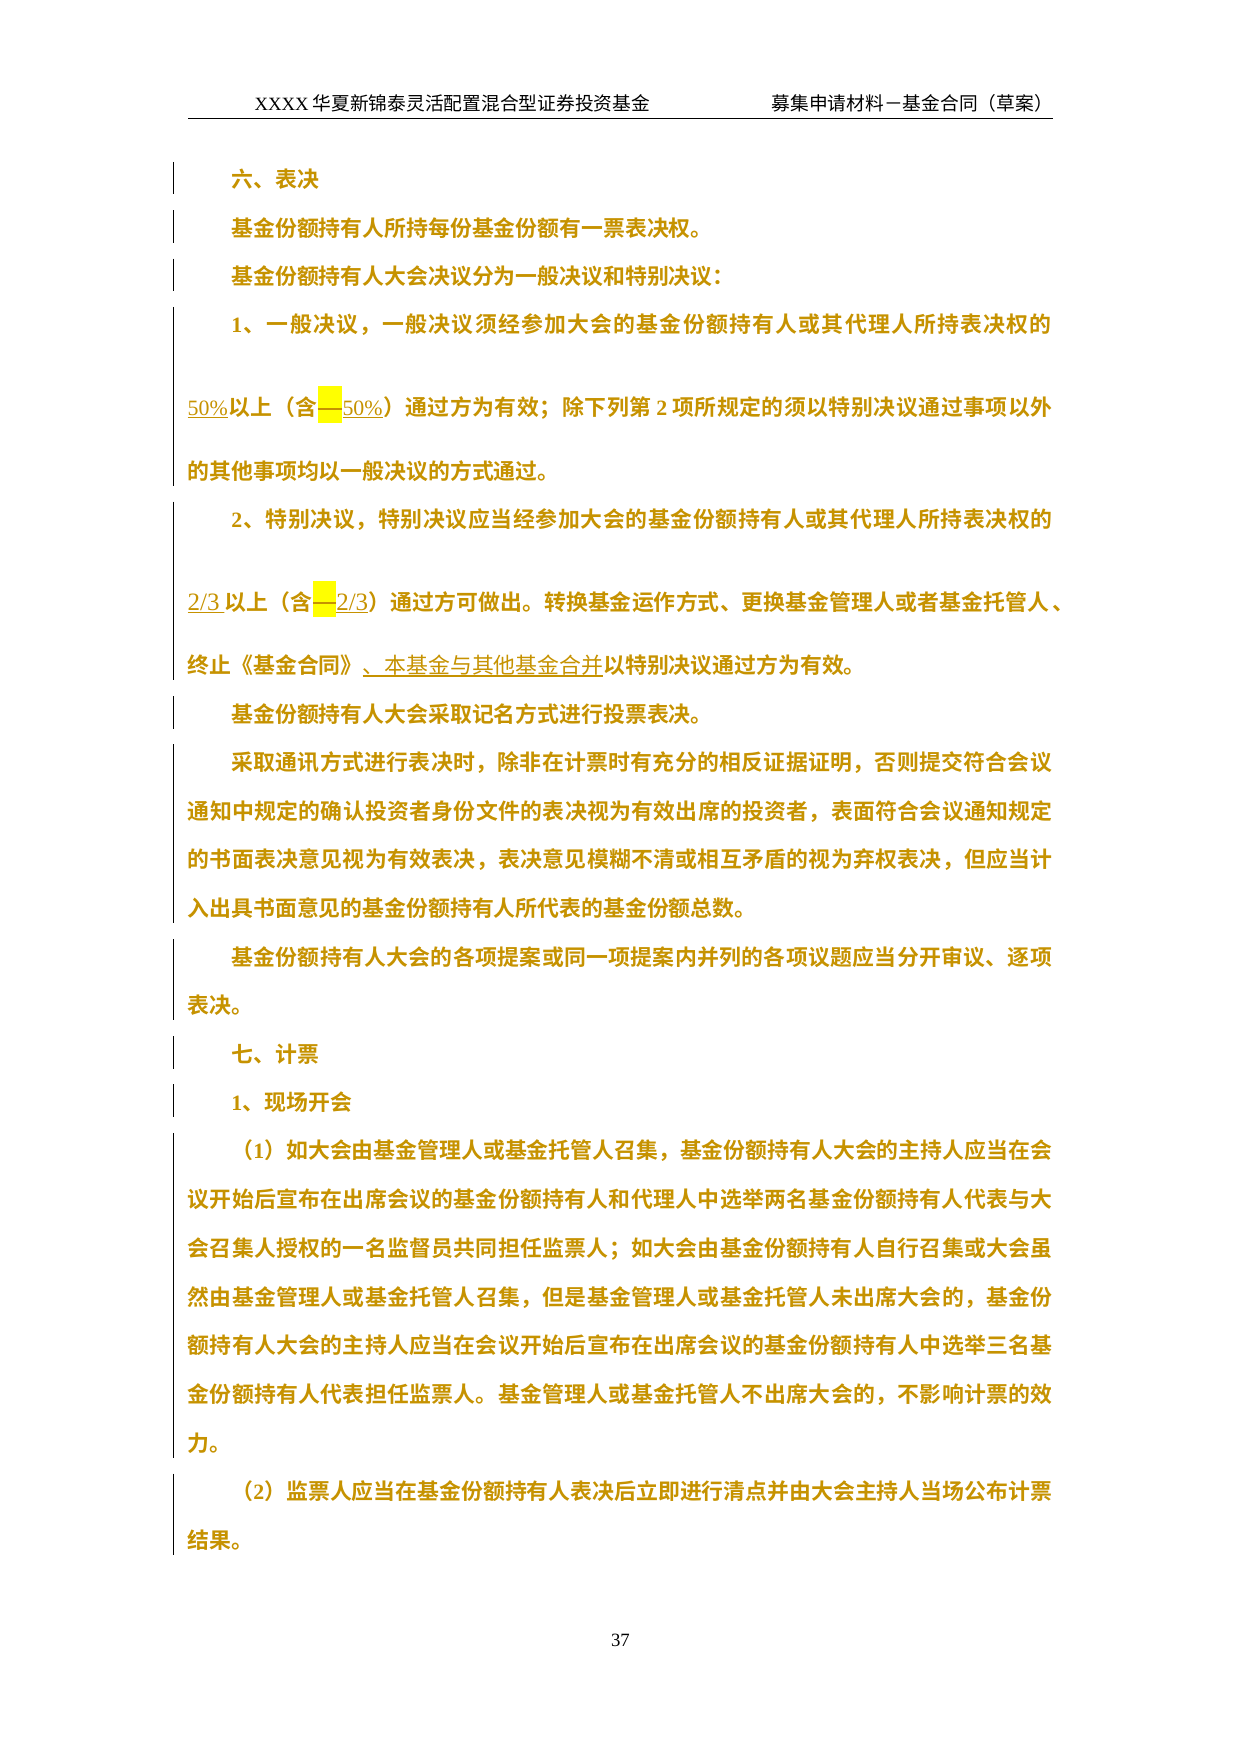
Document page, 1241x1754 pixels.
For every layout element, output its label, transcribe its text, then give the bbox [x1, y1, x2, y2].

text （1）如大会由基金管理人或基金托管人召集，基金份额持有人大会的主持人应当在会议开始后宣布在出席会议的基金份额持有人和代理人中选举两名基金份额持有人代表与大会召集人授权的一名监督员共同担任监票人；如大会由基金份额持有人自行召集或大会虽然由基金管理人或基金托管人召集，但是基金管理人或基金托管人未出席大会的，基金份额持有人大会的主持人应当在会议开始后宣布在出席会议的基金份额持有人中选举三名基金份额持有人代表担任监票人。基金管理人或基金托管人不出席大会的，不影响计票的效力。 [187, 1133, 1053, 1458]
text 基金份额持有人所持每份基金份额有一票表决权。 [187, 210, 1053, 243]
text 七、计票 [187, 1036, 1053, 1069]
text 基金份额持有人大会决议分为一般决议和特别决议： [187, 259, 1053, 291]
text 采取通讯方式进行表决时，除非在计票时有充分的相反证据证明，否则提交符合会议通知中规定的确认投资者身份文件的表决视为有效出席的投资者，表面符合会议通知规定的书面表决意见视为有效表决，表决意见模糊不清或相互矛盾的视为弃权表决，但应当计入出具书面意见的基金份额持有人所代表的基金份额总数。 [187, 744, 1053, 923]
text 1、现场开会 [187, 1084, 1053, 1117]
text （2）监票人应当在基金份额持有人表决后立即进行清点并由大会主持人当场公布计票结果。 [187, 1474, 1053, 1555]
text 六、表决 [187, 162, 1053, 194]
text 基金份额持有人大会的各项提案或同一项提案内并列的各项议题应当分开审议、逐项表决。 [187, 939, 1053, 1020]
text 2、特别决议，特别决议应当经参加大会的基金份额持有人或其代理人所持表决权的以上（含）通过方可做出。转换基金运作方式、更换基金管理人或者基金托管人、终止《基金合同》以特别决议通过方为有效。 [187, 502, 1053, 680]
text 1、一般决议，一般决议须经参加大会的基金份额持有人或其代理人所持表决权的以上（含）通过方为有效；除下列第2项所规定的须以特别决议通过事项以外的其他事项均以一般决议的方式通过。 [187, 307, 1053, 486]
text 基金份额持有人大会采取记名方式进行投票表决。 [187, 696, 1053, 729]
